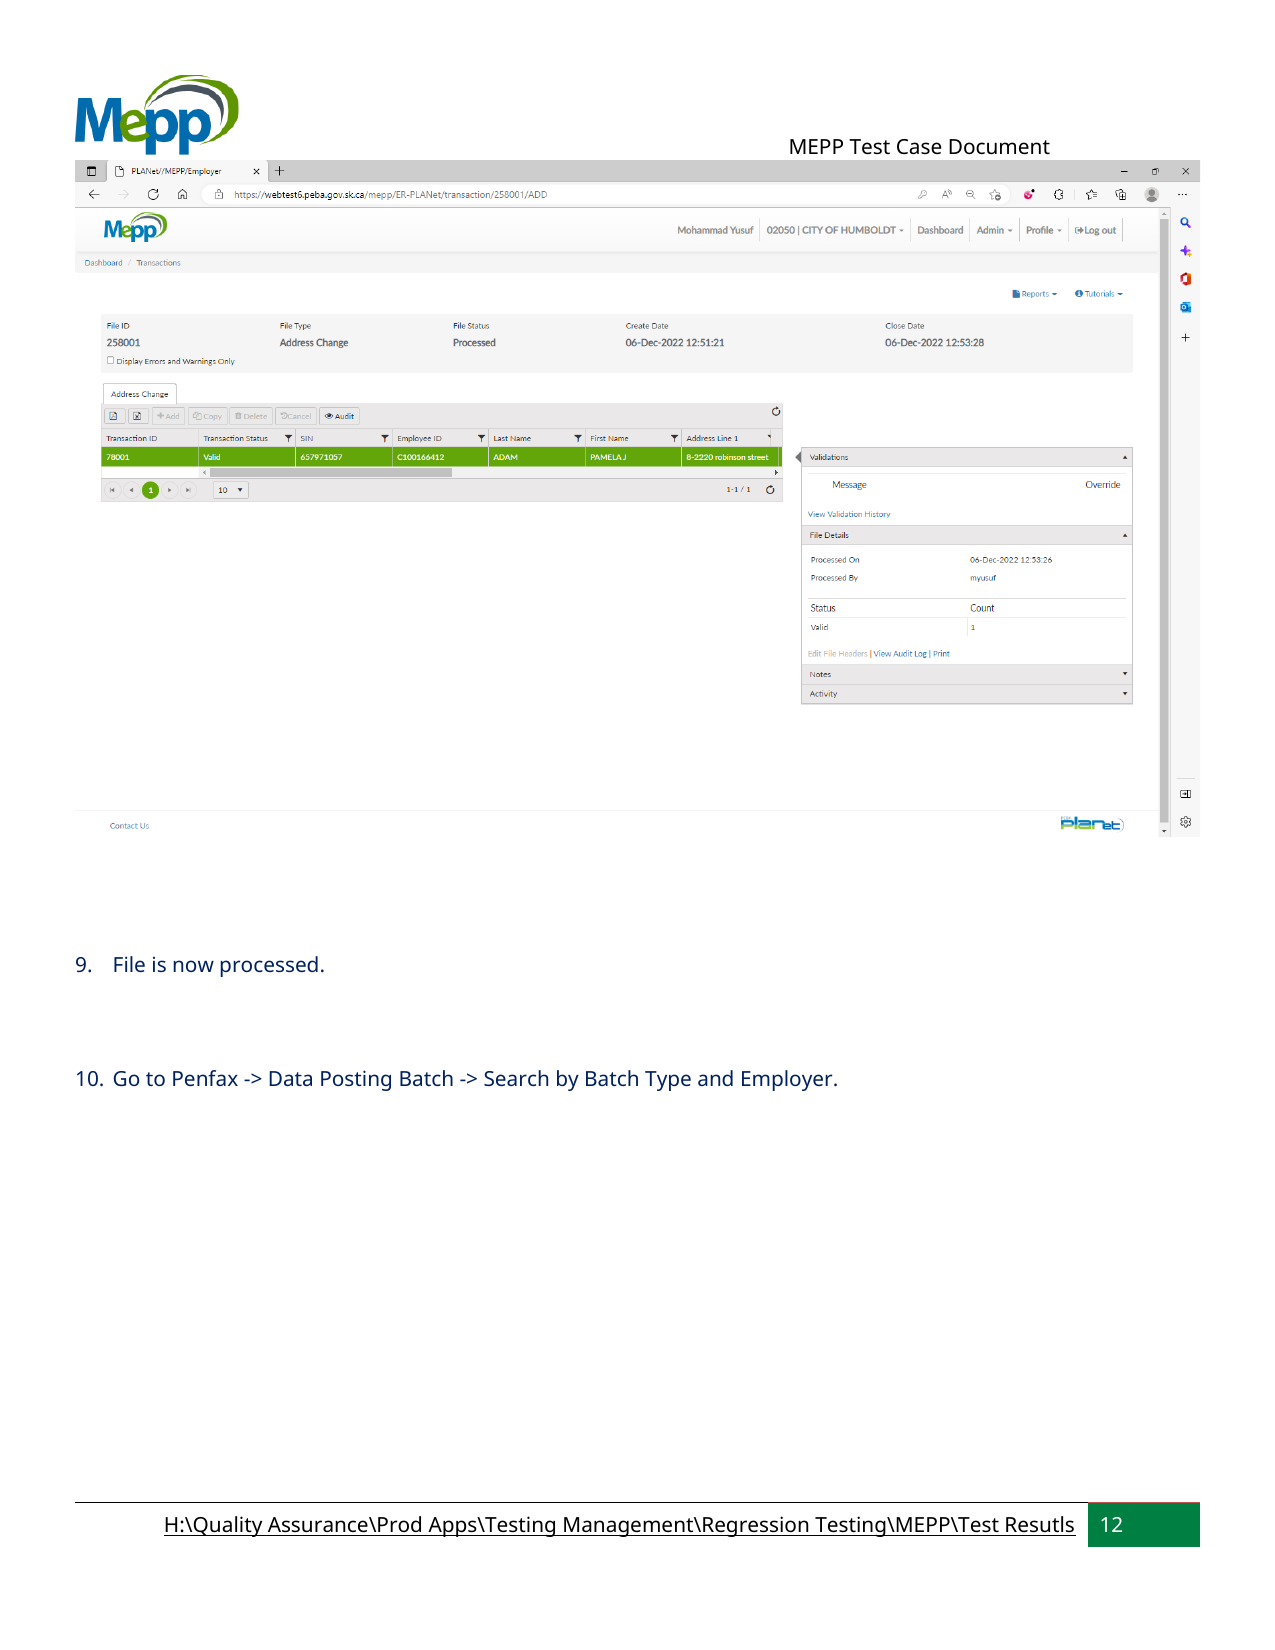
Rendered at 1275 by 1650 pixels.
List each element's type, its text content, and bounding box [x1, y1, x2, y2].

list File is now processed. [75, 950, 1200, 979]
list Go to Penfax -> Data Posting Batch -> Search by Batch Type and Employer. [75, 1064, 1200, 1093]
picture [75, 75, 239, 155]
picture [75, 160, 1200, 837]
